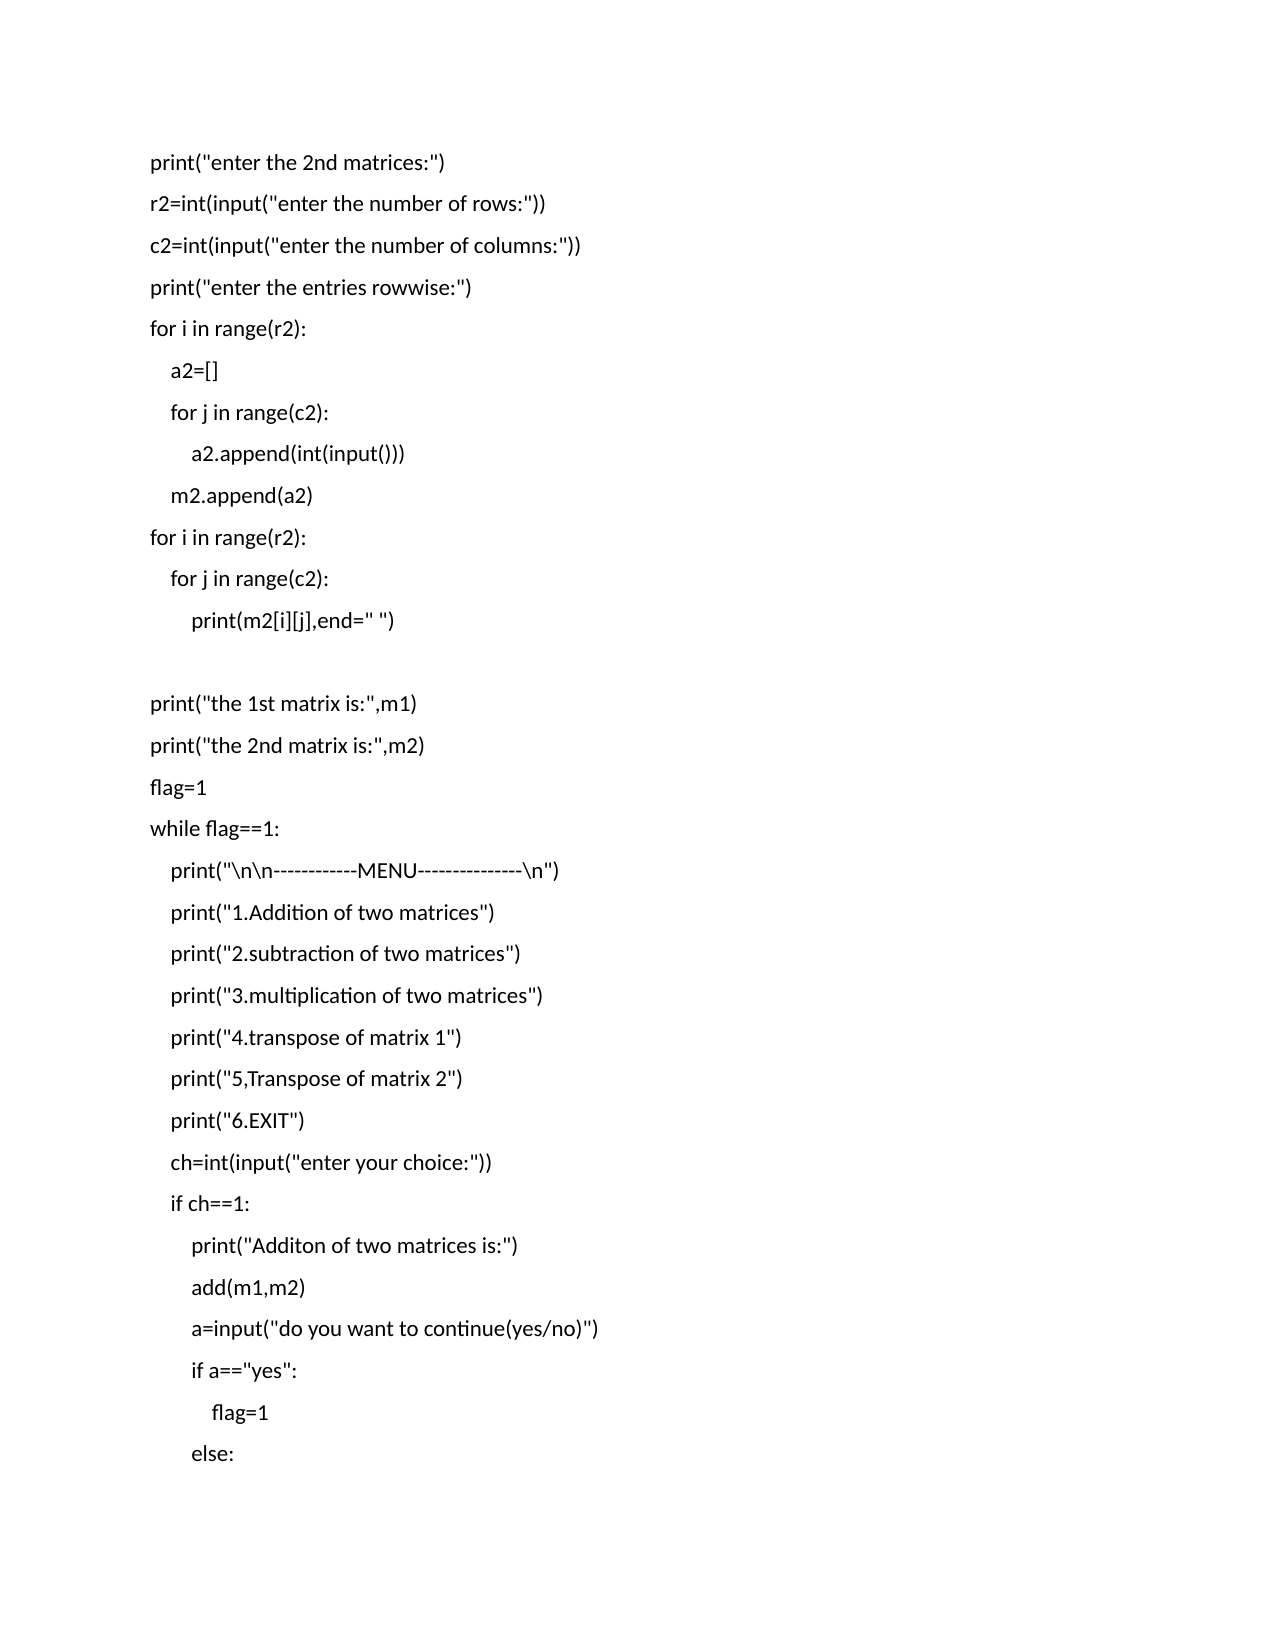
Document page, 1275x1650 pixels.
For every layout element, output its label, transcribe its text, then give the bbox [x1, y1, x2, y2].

text if a=="yes": [150, 1358, 1125, 1383]
text print("3.multiplication of two matrices") [150, 983, 1125, 1008]
text a2.append(int(input())) [150, 442, 1125, 467]
text add(m1,m2) [150, 1275, 1125, 1300]
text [150, 1317, 1125, 1342]
text print("4.transpose of matrix 1") [150, 1025, 1125, 1050]
text print("enter the entries rowwise:") [150, 275, 1125, 300]
text print("1.Addition of two matrices") [150, 900, 1125, 925]
text for j in range(c2): [150, 400, 1125, 425]
text for j in range(c2): [150, 567, 1125, 592]
text flag=1 [150, 1400, 1125, 1425]
text a2=[] [150, 358, 1125, 383]
text for i in range(r2): [150, 317, 1125, 342]
text print("Additon of two matrices is:") [150, 1233, 1125, 1258]
text print("the 2nd matrix is:",m2) [150, 733, 1125, 758]
text print("2.subtraction of two matrices") [150, 942, 1125, 967]
text print("the 1st matrix is:",m1) [150, 692, 1125, 717]
text print("\n\n------------MENU---------------\n") [150, 858, 1125, 883]
text else: [150, 1442, 1125, 1467]
text ch=int(input("enter your choice:")) [150, 1150, 1125, 1175]
text if ch==1: [150, 1192, 1125, 1217]
text c2=int(input("enter the number of columns:")) [150, 233, 1125, 258]
text m2.append(a2) [150, 483, 1125, 508]
text print("5,Transpose of matrix 2") [150, 1067, 1125, 1092]
text print(m2[i][j],end=" ") [150, 608, 1125, 633]
text for i in range(r2): [150, 525, 1125, 550]
text print("6.EXIT") [150, 1108, 1125, 1133]
text r2=int(input("enter the number of rows:")) [150, 192, 1125, 217]
text flag=1 [150, 775, 1125, 800]
text while flag==1: [150, 817, 1125, 842]
text print("enter the 2nd matrices:") [150, 150, 1125, 175]
